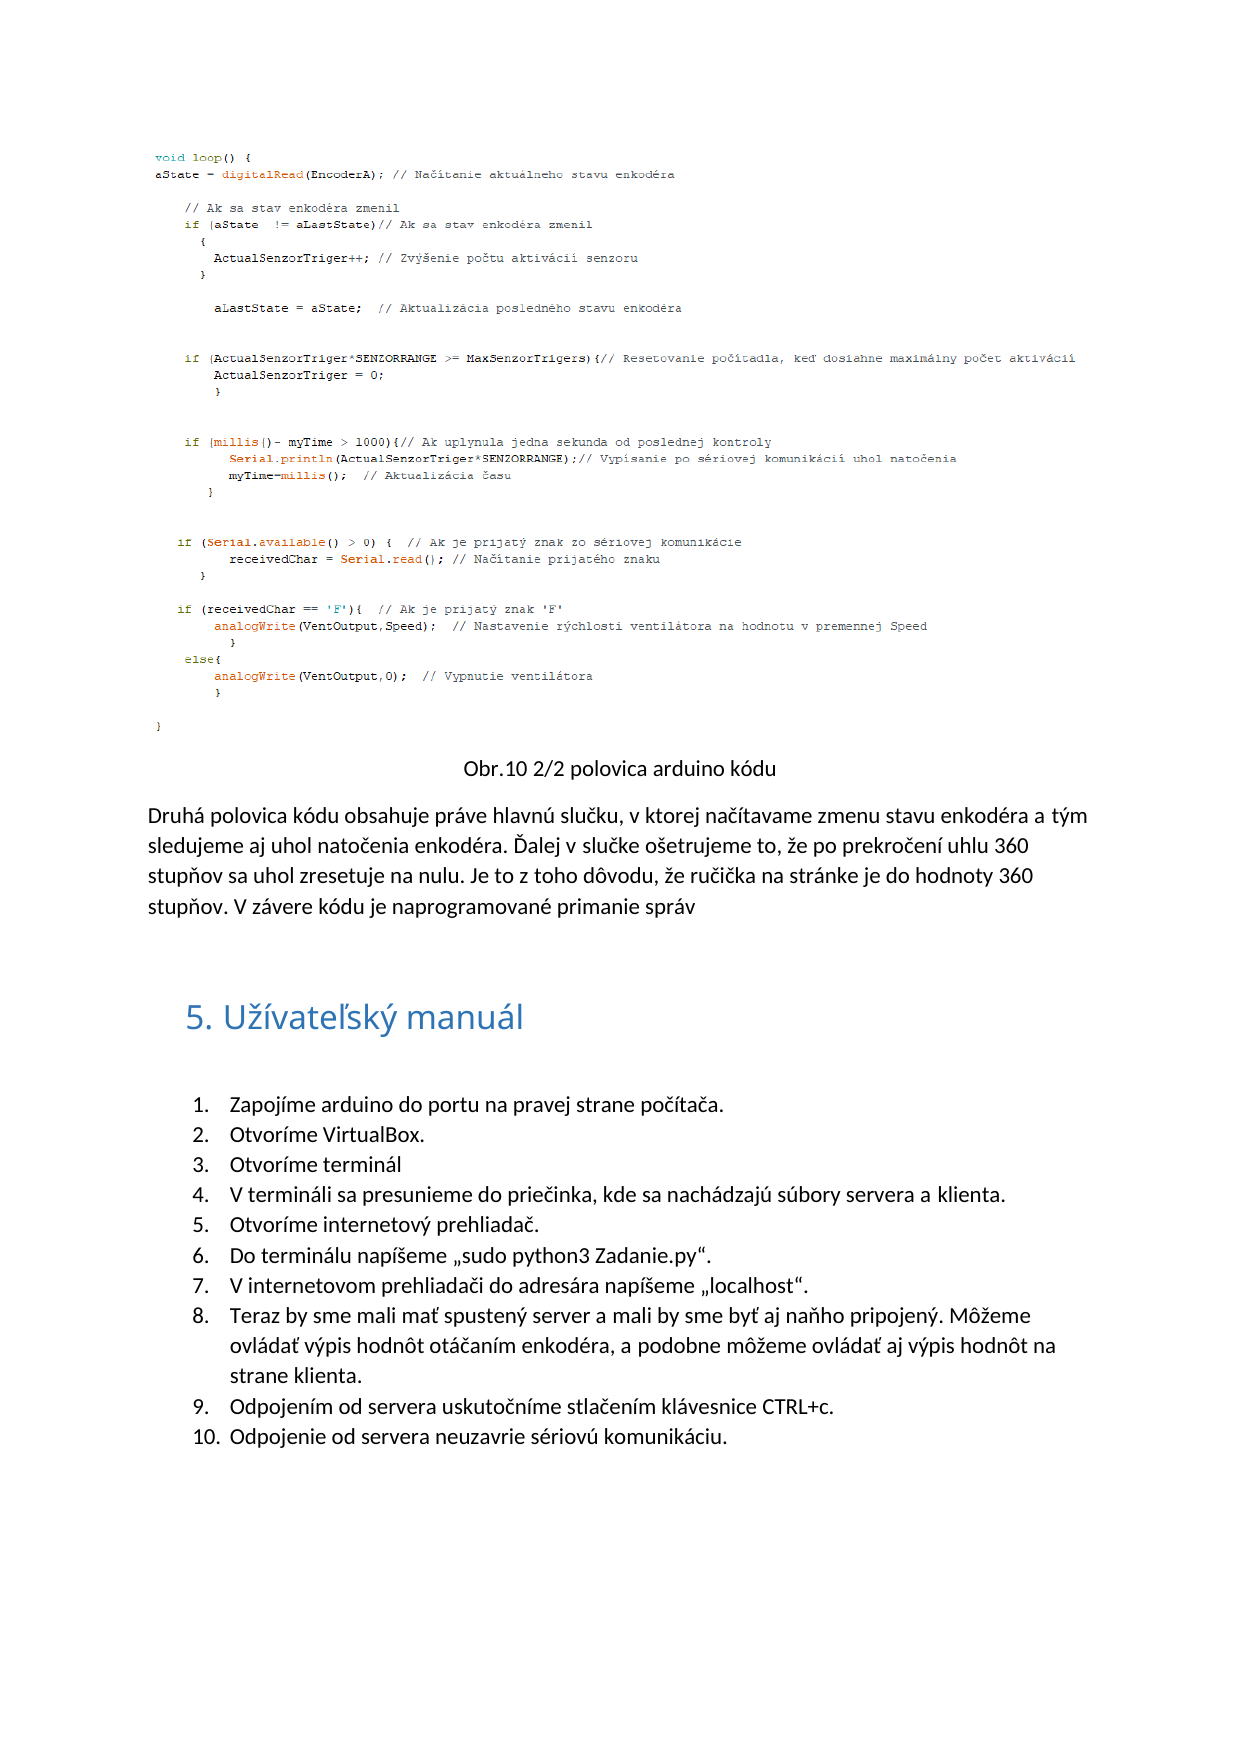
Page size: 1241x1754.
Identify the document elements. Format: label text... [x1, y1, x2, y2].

list Otvoríme internetový prehliadač. [192, 1211, 1093, 1239]
list Odpojenie od servera neuzavrie sériovú komunikáciu. [192, 1422, 1093, 1450]
text Obr.10 2/2 polovica arduino kódu [148, 754, 1093, 782]
list Odpojením od servera uskutočníme stlačením klávesnice CTRL+c. [192, 1392, 1093, 1420]
list Teraz by sme mali mať spustený server a mali by sme byť aj naňho pripojený. Môžeme ovládať výpis hodnôt otáčaním enkodéra, a podobne môžeme ovládať aj výpis hodnôt na strane klienta. [192, 1301, 1093, 1390]
list Zapojíme arduino do portu na pravej strane počítača. [192, 1090, 1093, 1118]
list Otvoríme terminál [192, 1150, 1093, 1178]
list V internetovom prehliadači do adresára napíšeme „localhost“. [192, 1271, 1093, 1299]
picture [147, 147, 1093, 736]
text Druhá polovica kódu obsahuje práve hlavnú slučku, v ktorej načítavame zmenu stavu enkodéra a tým sledujeme aj uhol natočenia enkodéra. Ďalej v slučke ošetrujeme to, že po prekročení uhlu 360 stupňov sa uhol zresetuje na nulu. Je to z toho dôvodu, že ručička na stránke je do hodnoty 360 stupňov. V závere kódu je naprogramované primanie správ [148, 801, 1093, 920]
list V termináli sa presunieme do priečinka, kde sa nachádzajú súbory servera a klienta. [192, 1180, 1093, 1208]
list Otvoríme VirtualBox. [192, 1120, 1093, 1148]
list Do terminálu napíšeme „sudo python3 Zadanie.py“. [192, 1241, 1093, 1269]
subtitle Užívateľský manuál [185, 994, 1093, 1039]
